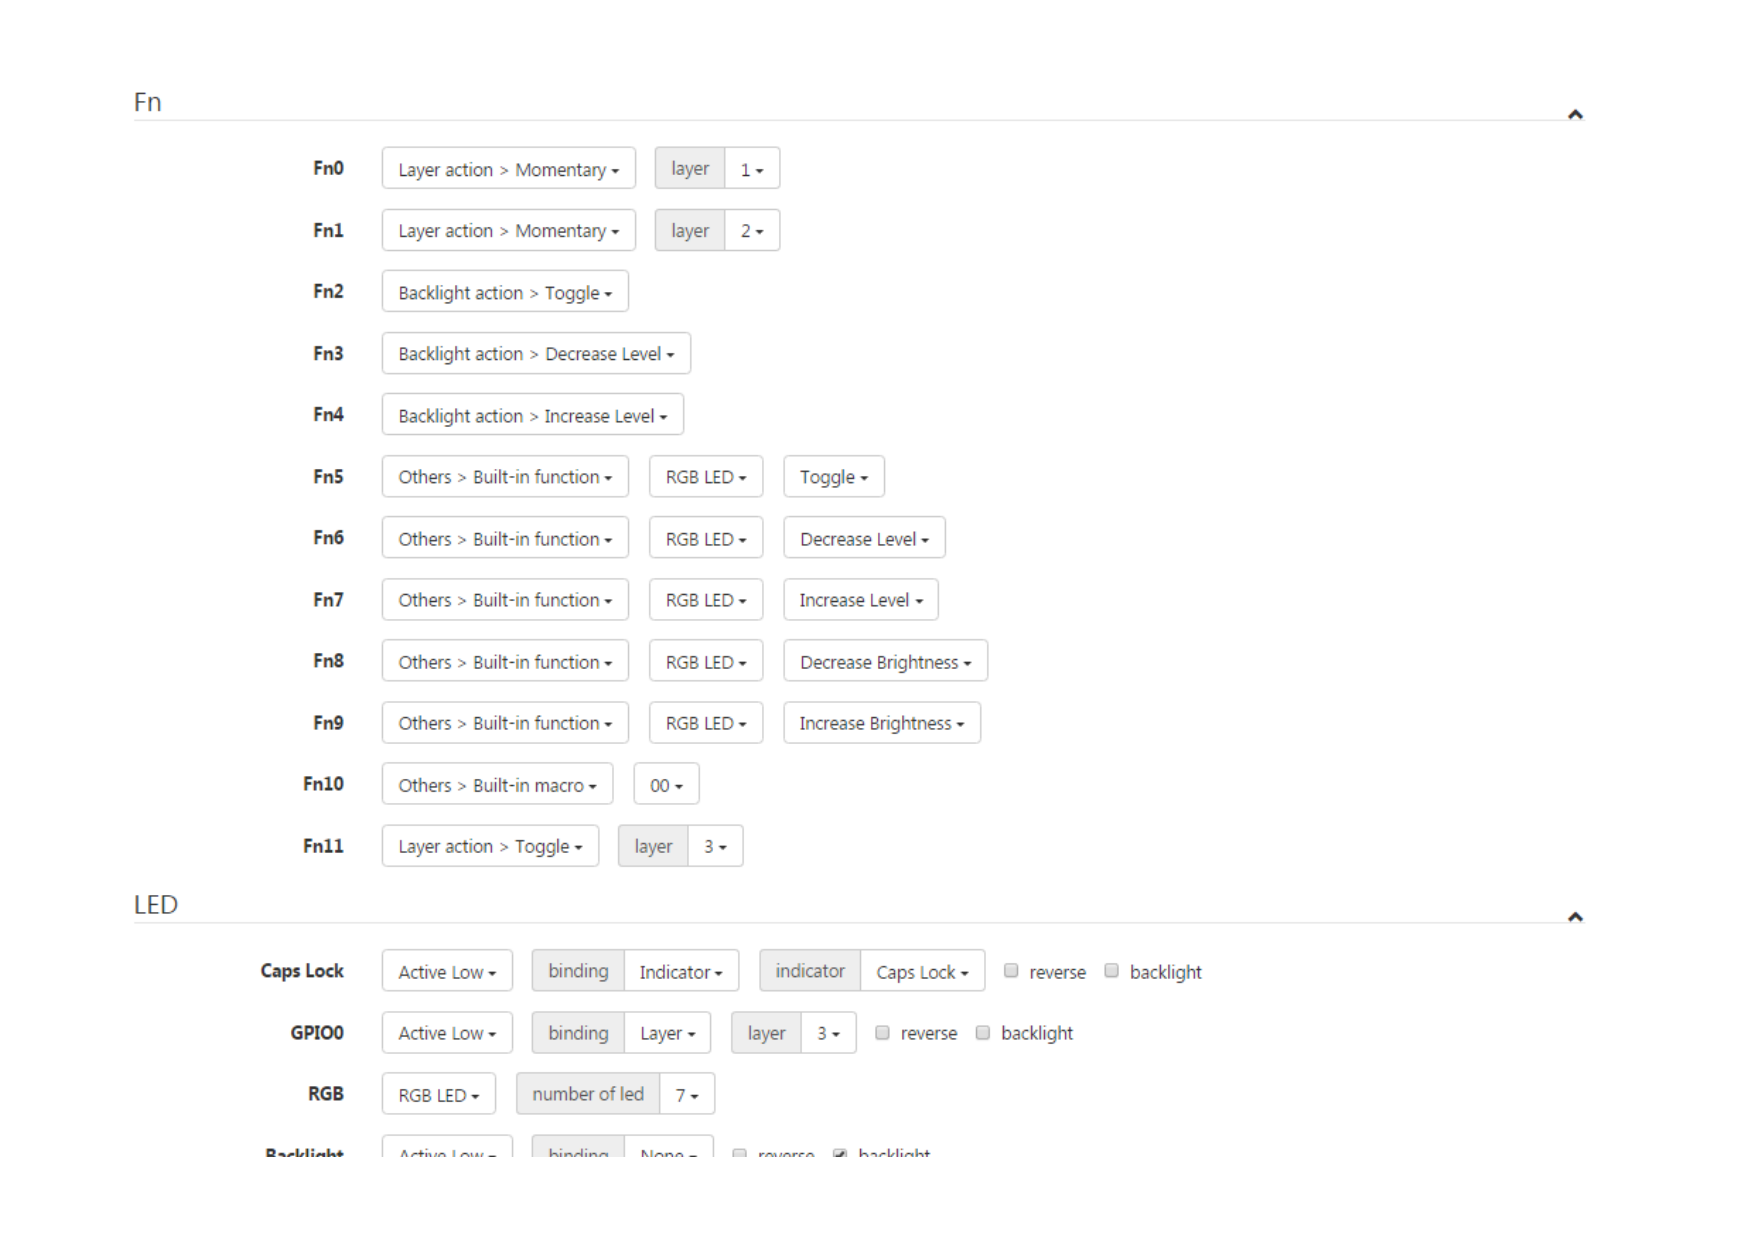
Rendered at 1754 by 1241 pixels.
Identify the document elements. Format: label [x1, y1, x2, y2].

picture [75, 83, 1679, 1157]
